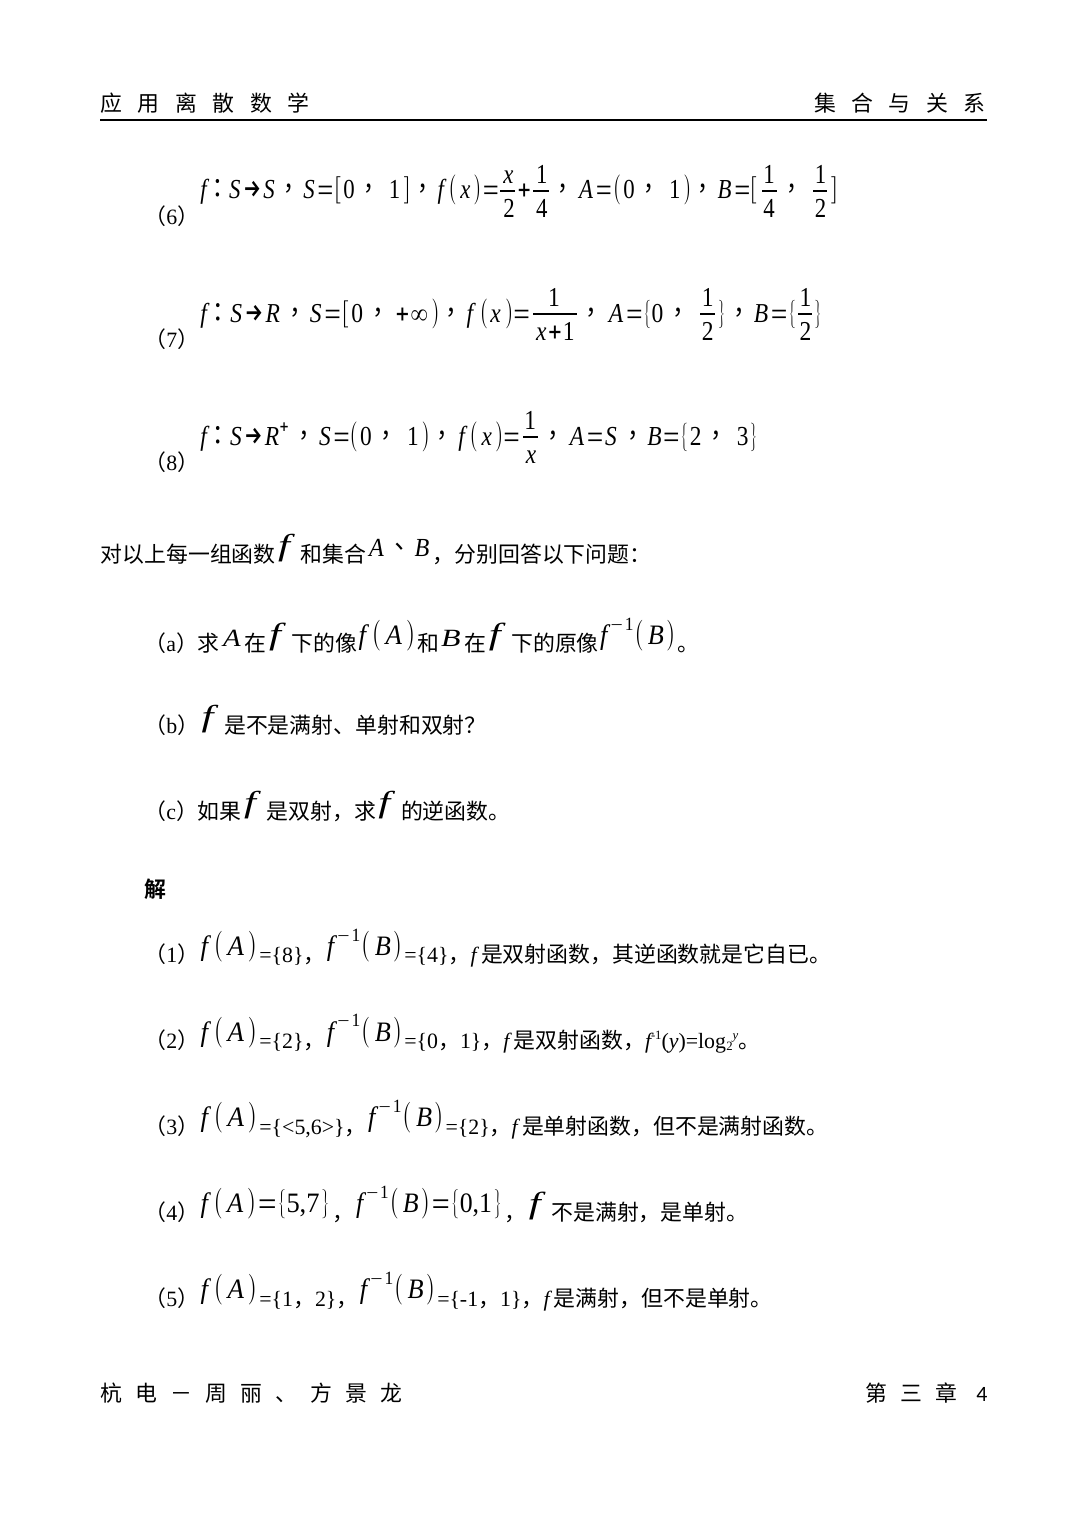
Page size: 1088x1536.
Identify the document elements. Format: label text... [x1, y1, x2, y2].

text 解 [100, 872, 987, 904]
text （a）求在下的像和在下的原像。 [100, 614, 987, 679]
text （8） [100, 405, 987, 503]
text （1）={8}，={4}，f是双射函数，其逆函数就是它自已。 [100, 925, 987, 990]
text （b）是不是满射、单射和双射？ [100, 700, 987, 765]
text （7） [100, 282, 987, 380]
text （5）={1，2}，={-1，1}，f是满射，但不是单射。 [100, 1268, 987, 1333]
text （c）如果是双射，求的逆函数。 [100, 786, 987, 851]
text （4），，不是满射，是单射。 [100, 1183, 987, 1248]
text （3）={<5,6>}，={2}，f是单射函数，但不是满射函数。 [100, 1097, 987, 1162]
text （6） [100, 159, 987, 257]
text 对以上每一组函数和集合，分别回答以下问题： [100, 528, 987, 593]
text （2）={2}，={0，1}，f是双射函数，f-1(y)=log2y。 [100, 1011, 987, 1076]
